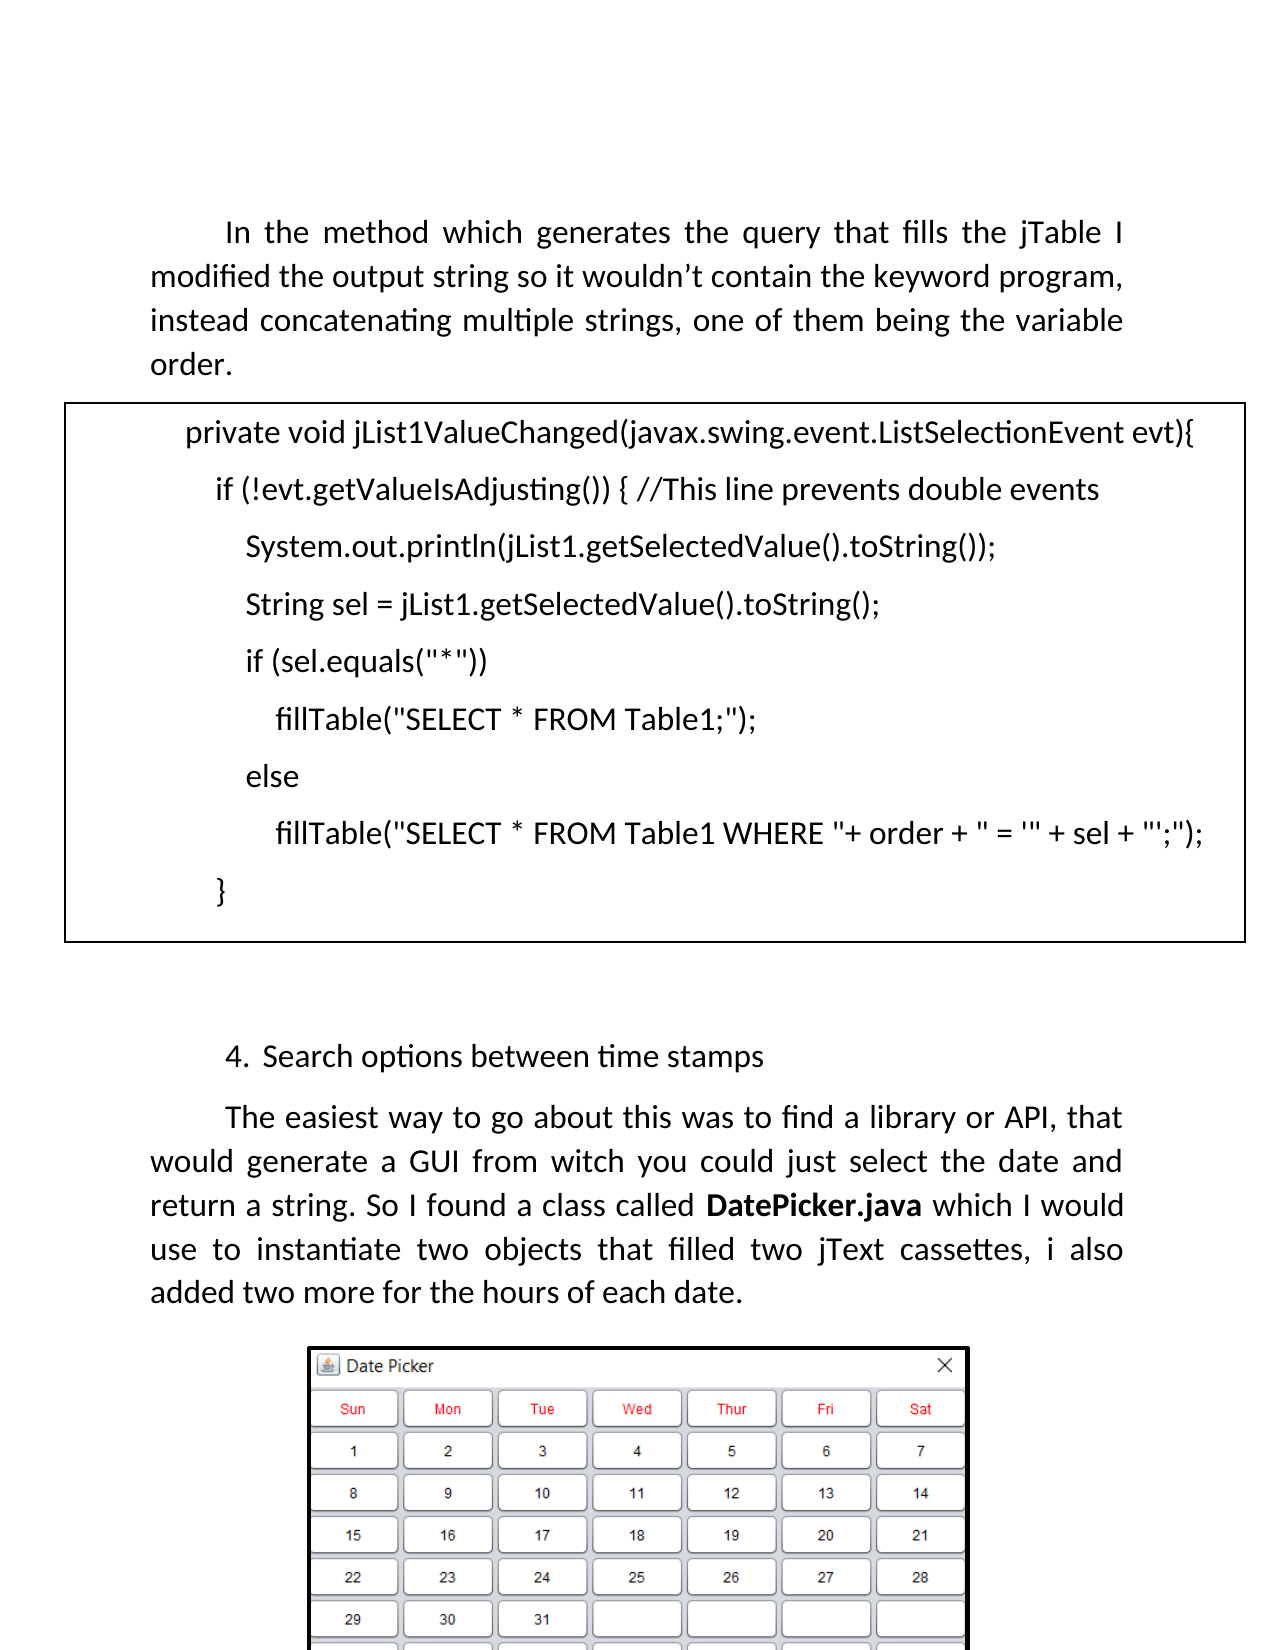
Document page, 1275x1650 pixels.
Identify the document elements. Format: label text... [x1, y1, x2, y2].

text In the method which generates the query that fills the jTable I modified the output string so it wouldn’t contain the keyword program, instead concatenating multiple strings, one of them being the variable order. [150, 211, 1125, 383]
list Search options between time stamps [225, 1035, 1125, 1076]
picture [311, 1350, 965, 1650]
text The easiest way to go about this was to find a library or API, that would generate a GUI from witch you could just select the date and return a string. So I found a class called DatePicker.java which I would use to instantiate two objects that filled two jText cassettes, i also added two more for the hours of each date. [150, 1096, 1125, 1312]
